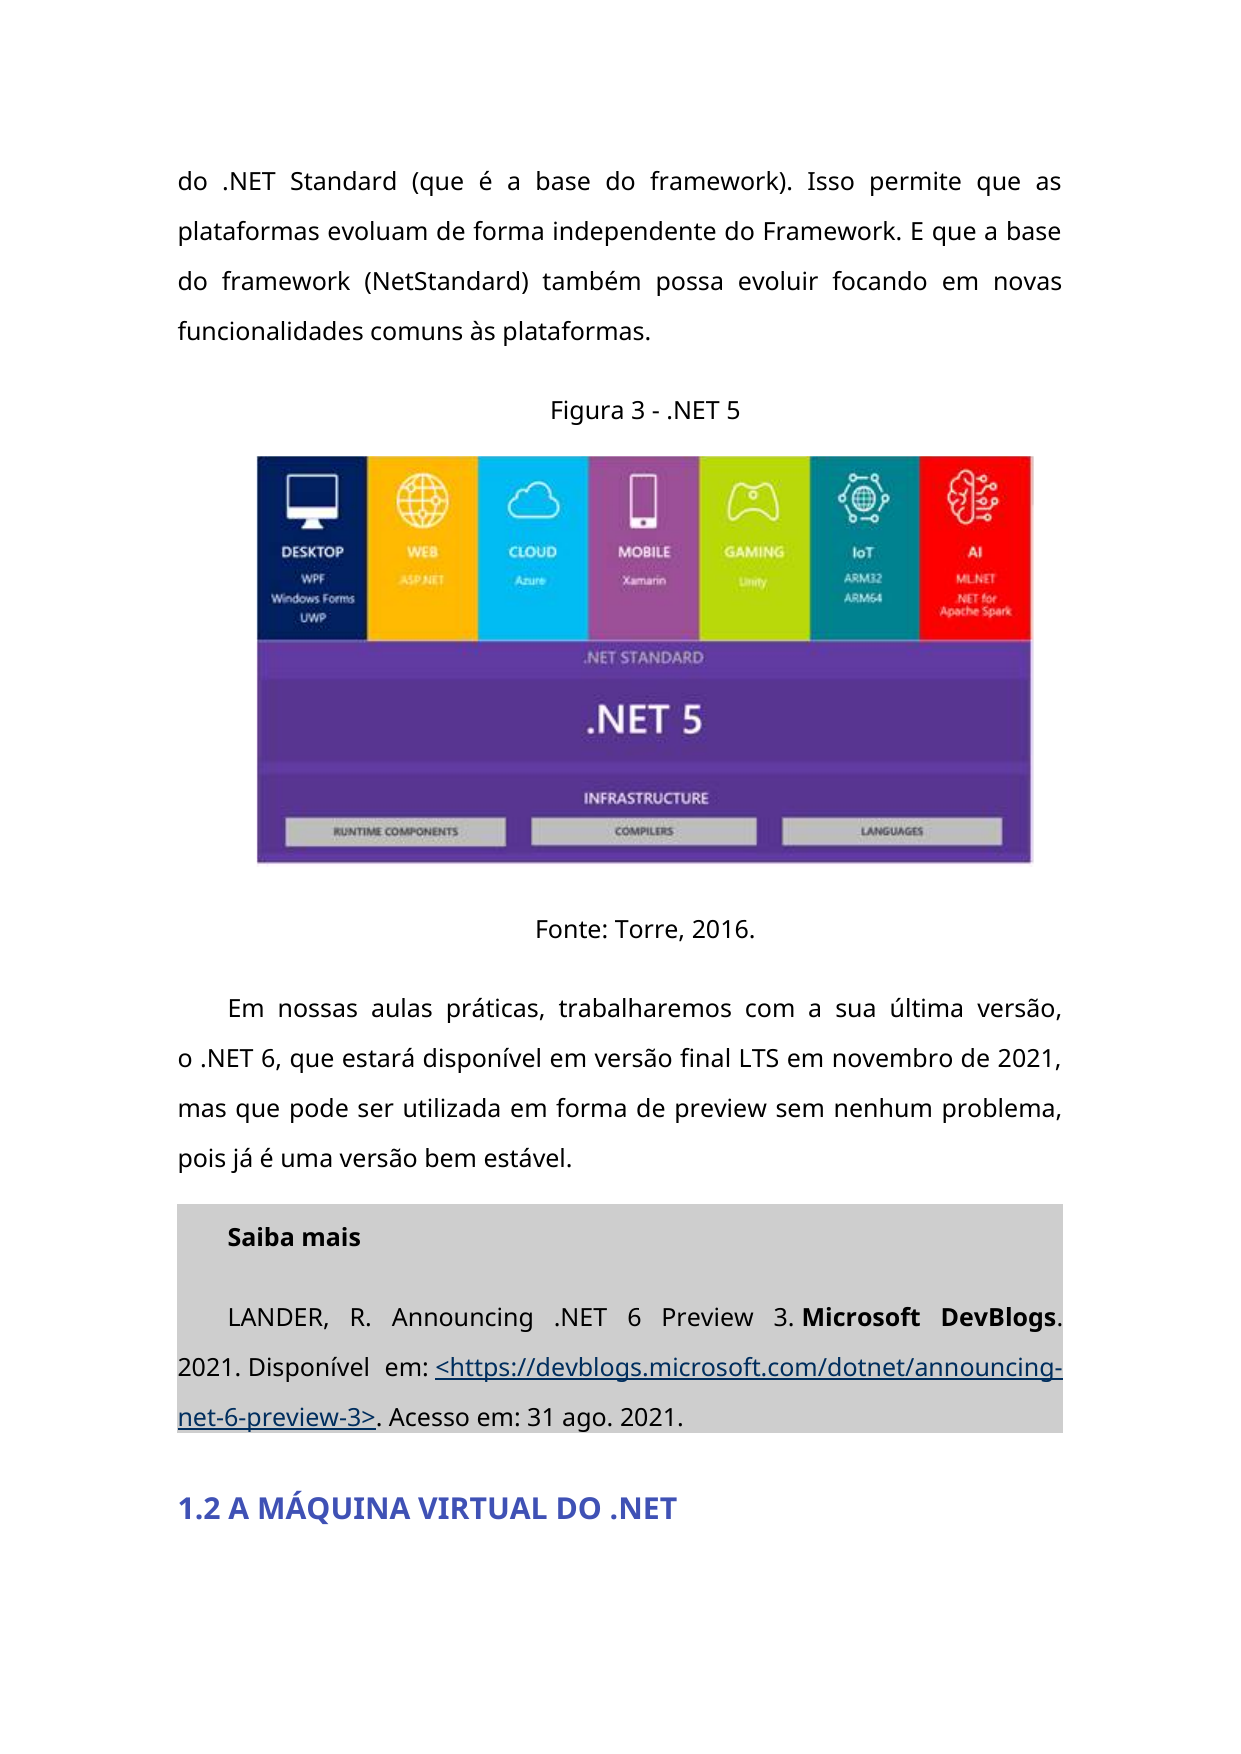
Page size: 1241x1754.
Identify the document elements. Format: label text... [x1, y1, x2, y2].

text Fonte: Torre, 2016. [177, 896, 1063, 946]
text 1.2 A MÁQUINA VIRTUAL DO .NET [177, 1483, 1063, 1528]
text Em nossas aulas práticas, trabalharemos com a sua última versão, o .NET 6, que estará disponível em versão final LTS em novembro de 2021, mas que pode ser utilizada em forma de preview sem nenhum problema, pois já é uma versão bem estável. [177, 975, 1063, 1175]
text LANDER, R. Announcing .NET 6 Preview 3. Microsoft DevBlogs. 2021. Disponível em: <https://devblogs.microsoft.com/dotnet/announcing-net-6-preview-3>. Acesso em: 31 ago. 2021. [177, 1283, 1063, 1433]
text Figura 3 - .NET 5 [177, 377, 1063, 427]
picture [256, 456, 1034, 867]
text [177, 148, 1063, 348]
text Saiba mais [177, 1204, 1063, 1254]
